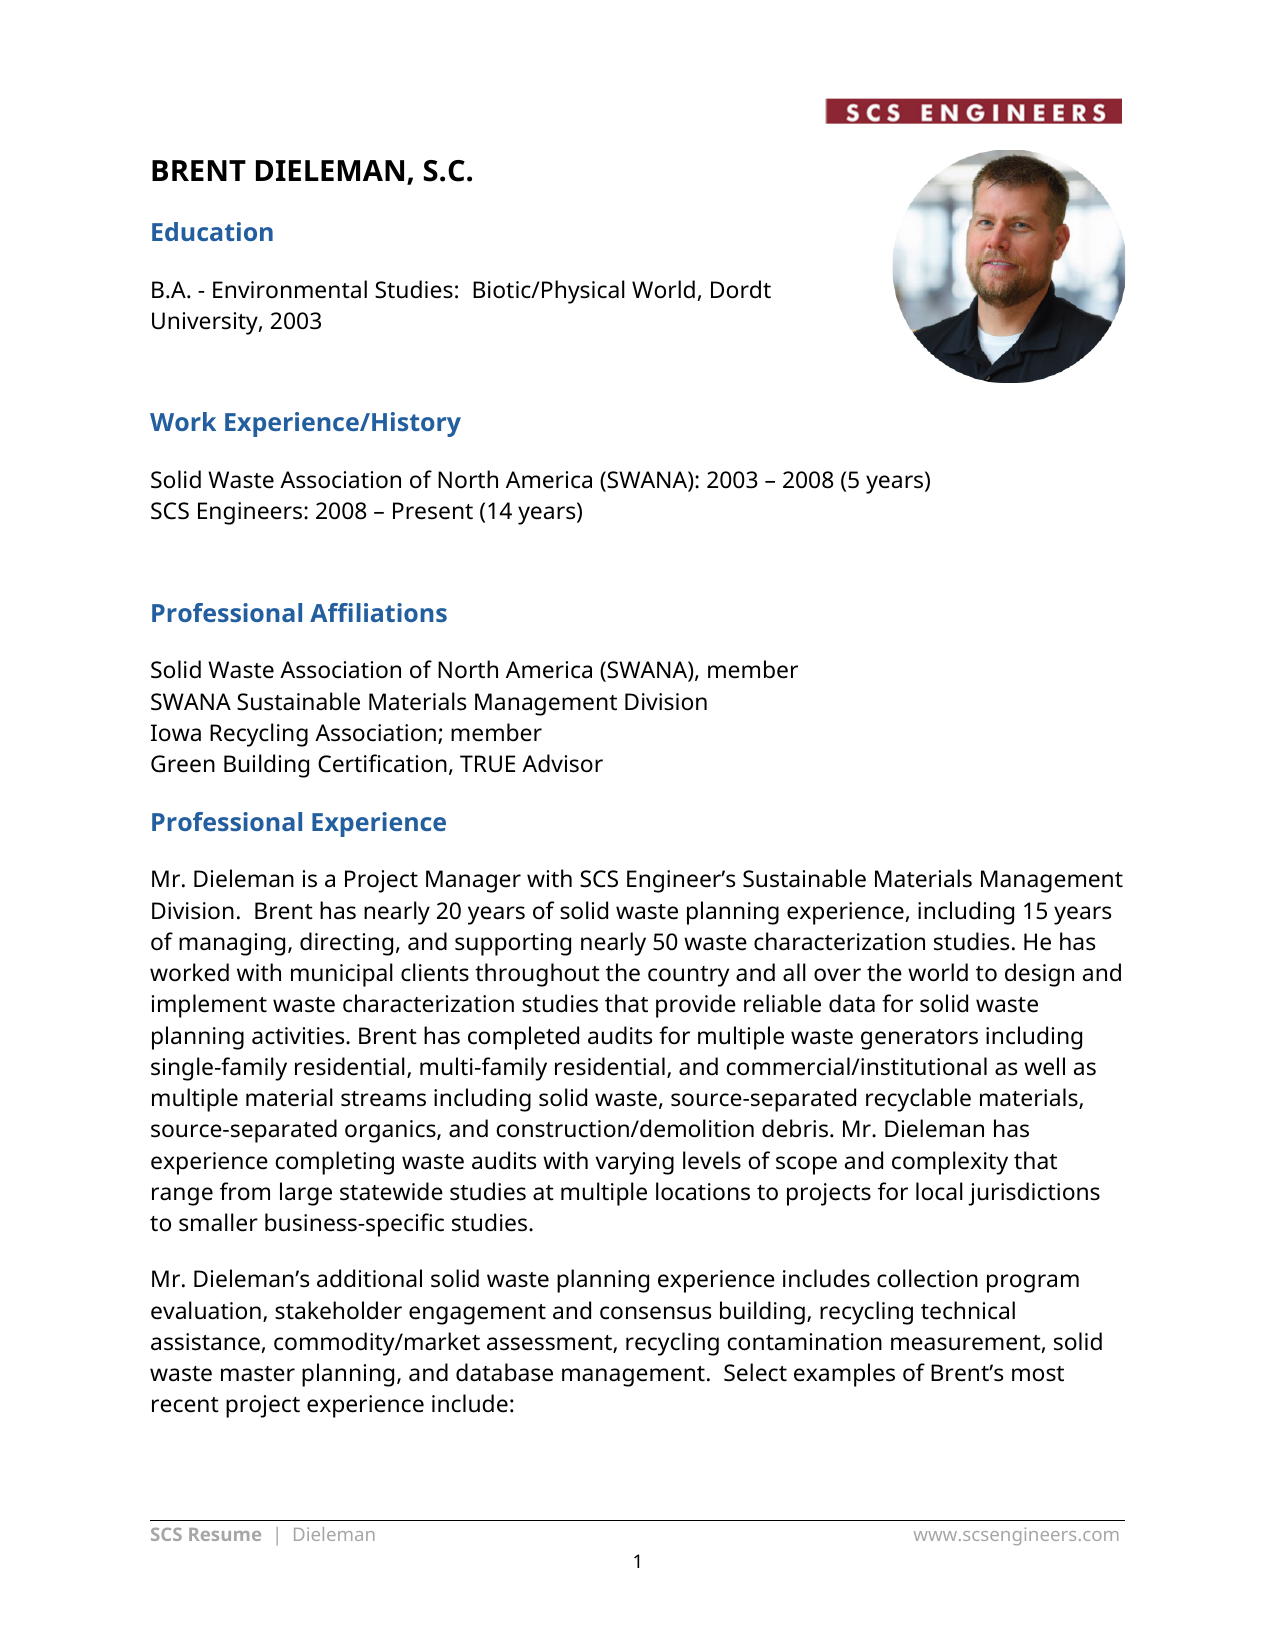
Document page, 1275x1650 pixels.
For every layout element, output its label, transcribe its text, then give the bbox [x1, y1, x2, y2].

subtitle Solid Waste Association of North America (SWANA), member [150, 654, 1125, 686]
picture [150, 98, 1122, 124]
picture [892, 150, 1125, 383]
subtitle B.A. - Environmental Studies: Biotic/Physical World, Dordt University, 2003 [150, 274, 892, 336]
subtitle Professional Experience [150, 804, 1125, 838]
subtitle SWANA Sustainable Materials Management Division [150, 686, 1125, 717]
subtitle Professional Affiliations [150, 595, 1125, 629]
text Iowa Recycling Association; member Green Building Certification, TRUE Advisor [150, 717, 1125, 779]
text Mr. Dieleman is a Project Manager with SCS Engineer’s Sustainable Materials Management Division. Brent has nearly 20 years of solid waste planning experience, including 15 years of managing, directing, and supporting nearly 50 waste characterization studies. He has worked with municipal clients throughout the country and all over the world to design and implement waste characterization studies that provide reliable data for solid waste planning activities. Brent has completed audits for multiple waste generators including single-family residential, multi-family residential, and commercial/institutional as well as multiple material streams including solid waste, source-separated recyclable materials, source-separated organics, and construction/demolition debris. Mr. Dieleman has experience completing waste audits with varying levels of scope and complexity that range from large statewide studies at multiple locations to projects for local jurisdictions to smaller business-specific studies. [150, 863, 1125, 1238]
subtitle Work Experience/History [150, 405, 1125, 439]
text Mr. Dieleman’s additional solid waste planning experience includes collection program evaluation, stakeholder engagement and consensus building, recycling technical assistance, commodity/market assessment, recycling contamination measurement, solid waste master planning, and database management. Select examples of Brent’s most recent project experience include: [150, 1263, 1125, 1420]
subtitle Solid Waste Association of North America (SWANA): 2003 – 2008 (5 years) SCS Engineers: 2008 – Present (14 years) [150, 464, 1125, 527]
subtitle Education [150, 215, 892, 249]
subtitle Brent Dieleman, S.C. [150, 150, 892, 190]
